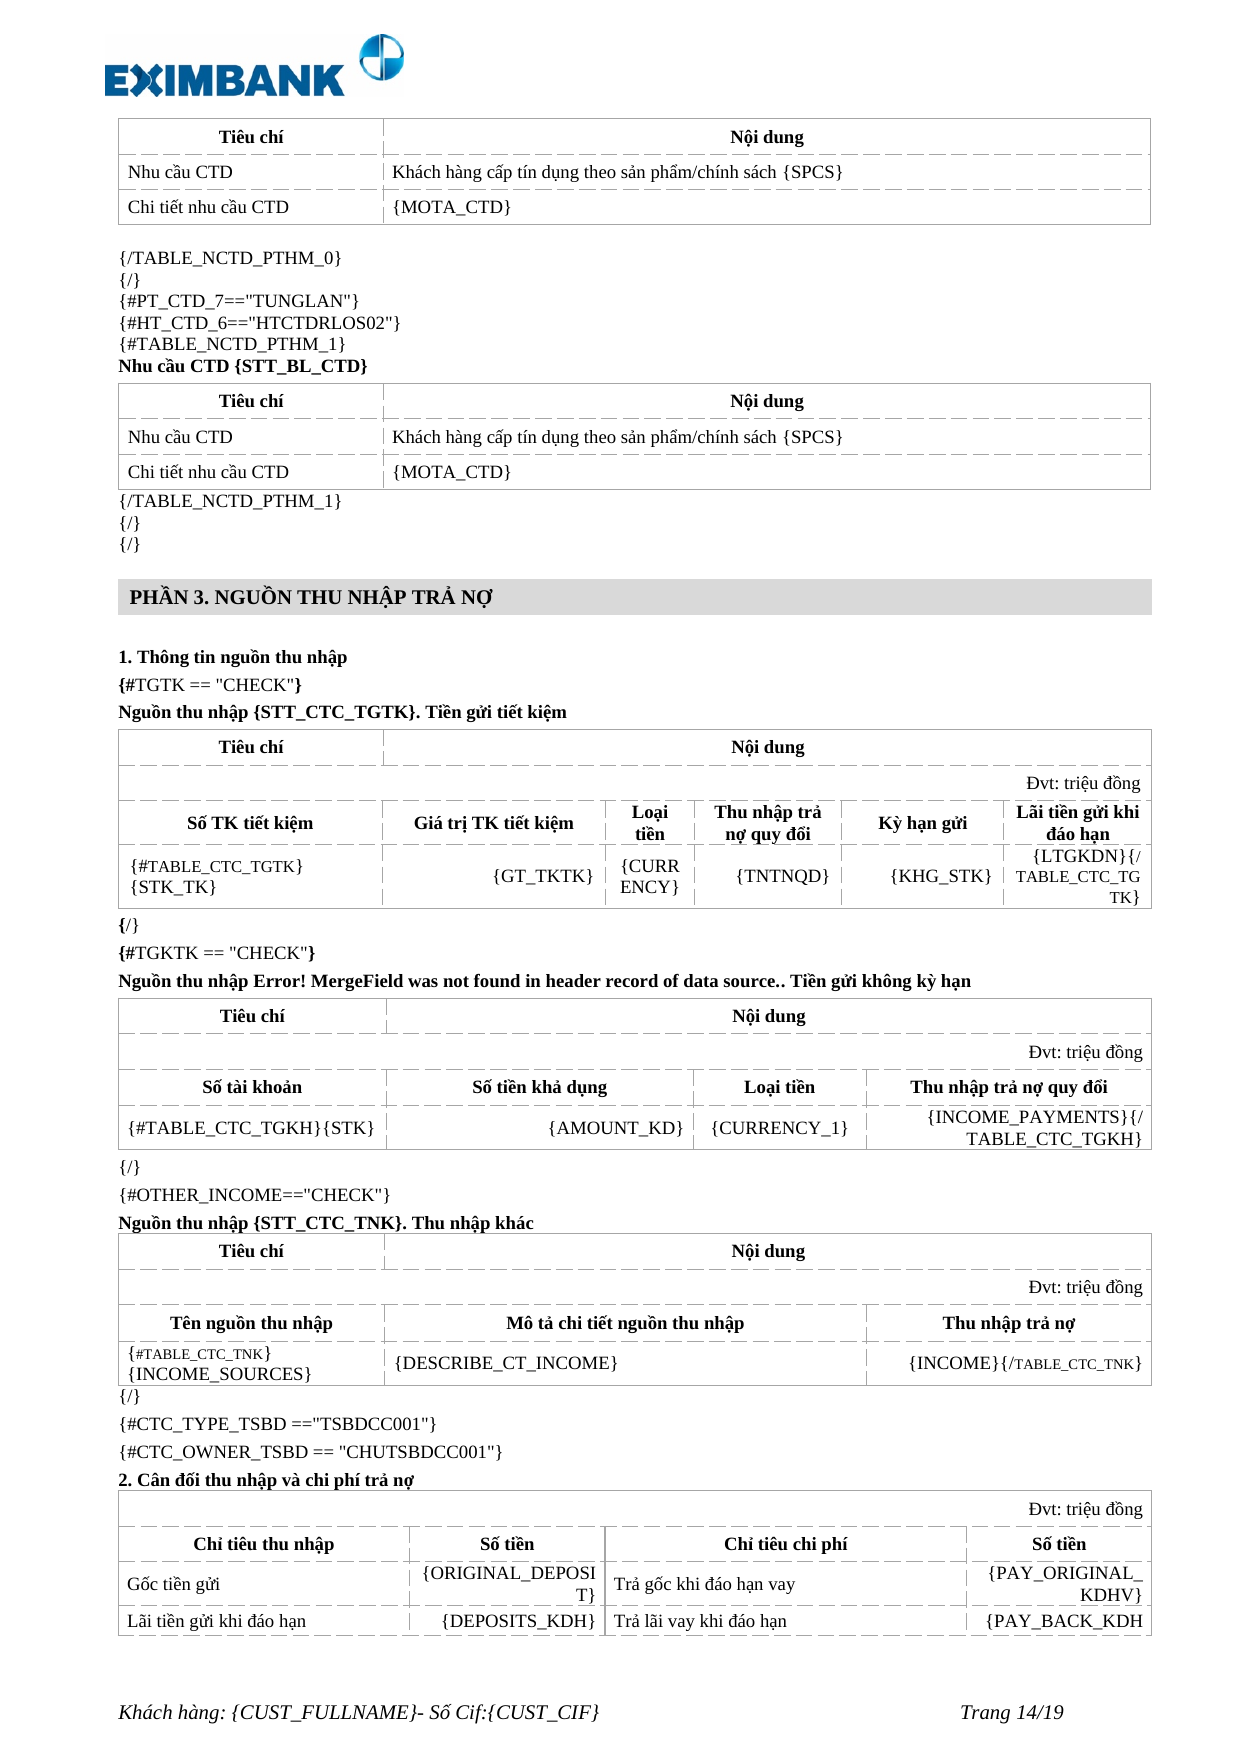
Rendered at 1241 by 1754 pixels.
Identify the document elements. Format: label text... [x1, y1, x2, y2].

table_header Nội dung [386, 999, 1151, 1033]
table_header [115, 118, 1154, 226]
table_cell Khách hàng cấp tín dụng theo sản phẩm/chính sách {SPCS} [383, 418, 1150, 453]
table_header Nội dung [385, 1234, 1151, 1269]
text {#TGTK == "CHECK"} [118, 673, 1152, 695]
text 2. Cân đối thu nhập và chi phí trả nợ [118, 1469, 1152, 1490]
table_cell Đvt: triệu đồng [119, 1269, 1151, 1304]
text {/TABLE_NCTD_PTHM_1} [118, 490, 1152, 512]
table_cell {MOTA_CTD} [383, 454, 1150, 489]
table_cell Nhu cầu CTD [119, 418, 383, 453]
text Nguồn thu nhập {STT_CTC_TGTK}. Tiền gửi tiết kiệm [118, 701, 1152, 723]
table_cell Chỉ tiêu chi phí [606, 1526, 967, 1561]
table_cell {DEPOSITS_KDH} [409, 1605, 604, 1635]
text {/} [118, 914, 1152, 936]
text {#TGKTK == "CHECK"} [118, 942, 1152, 964]
text Nguồn thu nhập Error! MergeField was not found in header record of data source.. Tiền gửi không kỳ hạn [118, 970, 1152, 991]
table_cell Đvt: triệu đồng [119, 1033, 1151, 1068]
table_header Tiêu chí [119, 384, 383, 418]
table_cell Gốc tiền gửi [119, 1561, 409, 1605]
picture [105, 34, 404, 97]
text {#HT_CTD_6=="HTCTDRLOS02"} [118, 312, 1152, 333]
table_header Tiêu chí [119, 730, 384, 764]
table_cell Số tiền [967, 1526, 1151, 1561]
text {/} [118, 533, 1152, 555]
table_header Đvt: triệu đồng [119, 1491, 1151, 1526]
table_header Nội dung [383, 384, 1150, 418]
text Nguồn thu nhập {STT_CTC_TNK}. Thu nhập khác [118, 1212, 1152, 1233]
table_header Tiêu chí [119, 1234, 384, 1269]
table_cell Trả gốc khi đáo hạn vay [606, 1561, 967, 1605]
table_header Tiêu chí [119, 999, 386, 1033]
text {/} [118, 512, 1152, 533]
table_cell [119, 1605, 409, 1635]
table_header PHẦN 3. NGUỒN THU NHẬP TRẢ NỢ [118, 579, 1152, 615]
text 1. Thông tin nguồn thu nhập [118, 646, 1152, 667]
text {/} [118, 1156, 1152, 1178]
text {#OTHER_INCOME=="CHECK"} [118, 1184, 1152, 1205]
text Nhu cầu CTD {STT_BL_CTD} [118, 355, 1152, 376]
table_header Nội dung [384, 730, 1151, 764]
text {#CTC_OWNER_TSBD == "CHUTSBDCC001"} [118, 1441, 1152, 1462]
text {/} [118, 1386, 1152, 1407]
table_cell {ORIGINAL_DEPOSIT} [409, 1561, 604, 1605]
text {#TABLE_NCTD_PTHM_1} [118, 333, 1152, 355]
text {/} [118, 269, 1152, 290]
table_cell Chi tiết nhu cầu CTD [119, 454, 383, 489]
table_cell Chỉ tiêu thu nhập [119, 1526, 409, 1561]
table_cell Đvt: triệu đồng [119, 765, 1151, 800]
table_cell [606, 1605, 967, 1635]
table_cell {PAY_BACK_KDHV} [967, 1605, 1151, 1635]
text {#CTC_TYPE_TSBD =="TSBDCC001"} [118, 1413, 1152, 1435]
table_cell Số tiền [409, 1526, 604, 1561]
table_cell {PAY_ORIGINAL_KDHV} [967, 1561, 1151, 1605]
text {#PT_CTD_7=="TUNGLAN"} [118, 290, 1152, 312]
text {/TABLE_NCTD_PTHM_0} [118, 247, 1152, 269]
